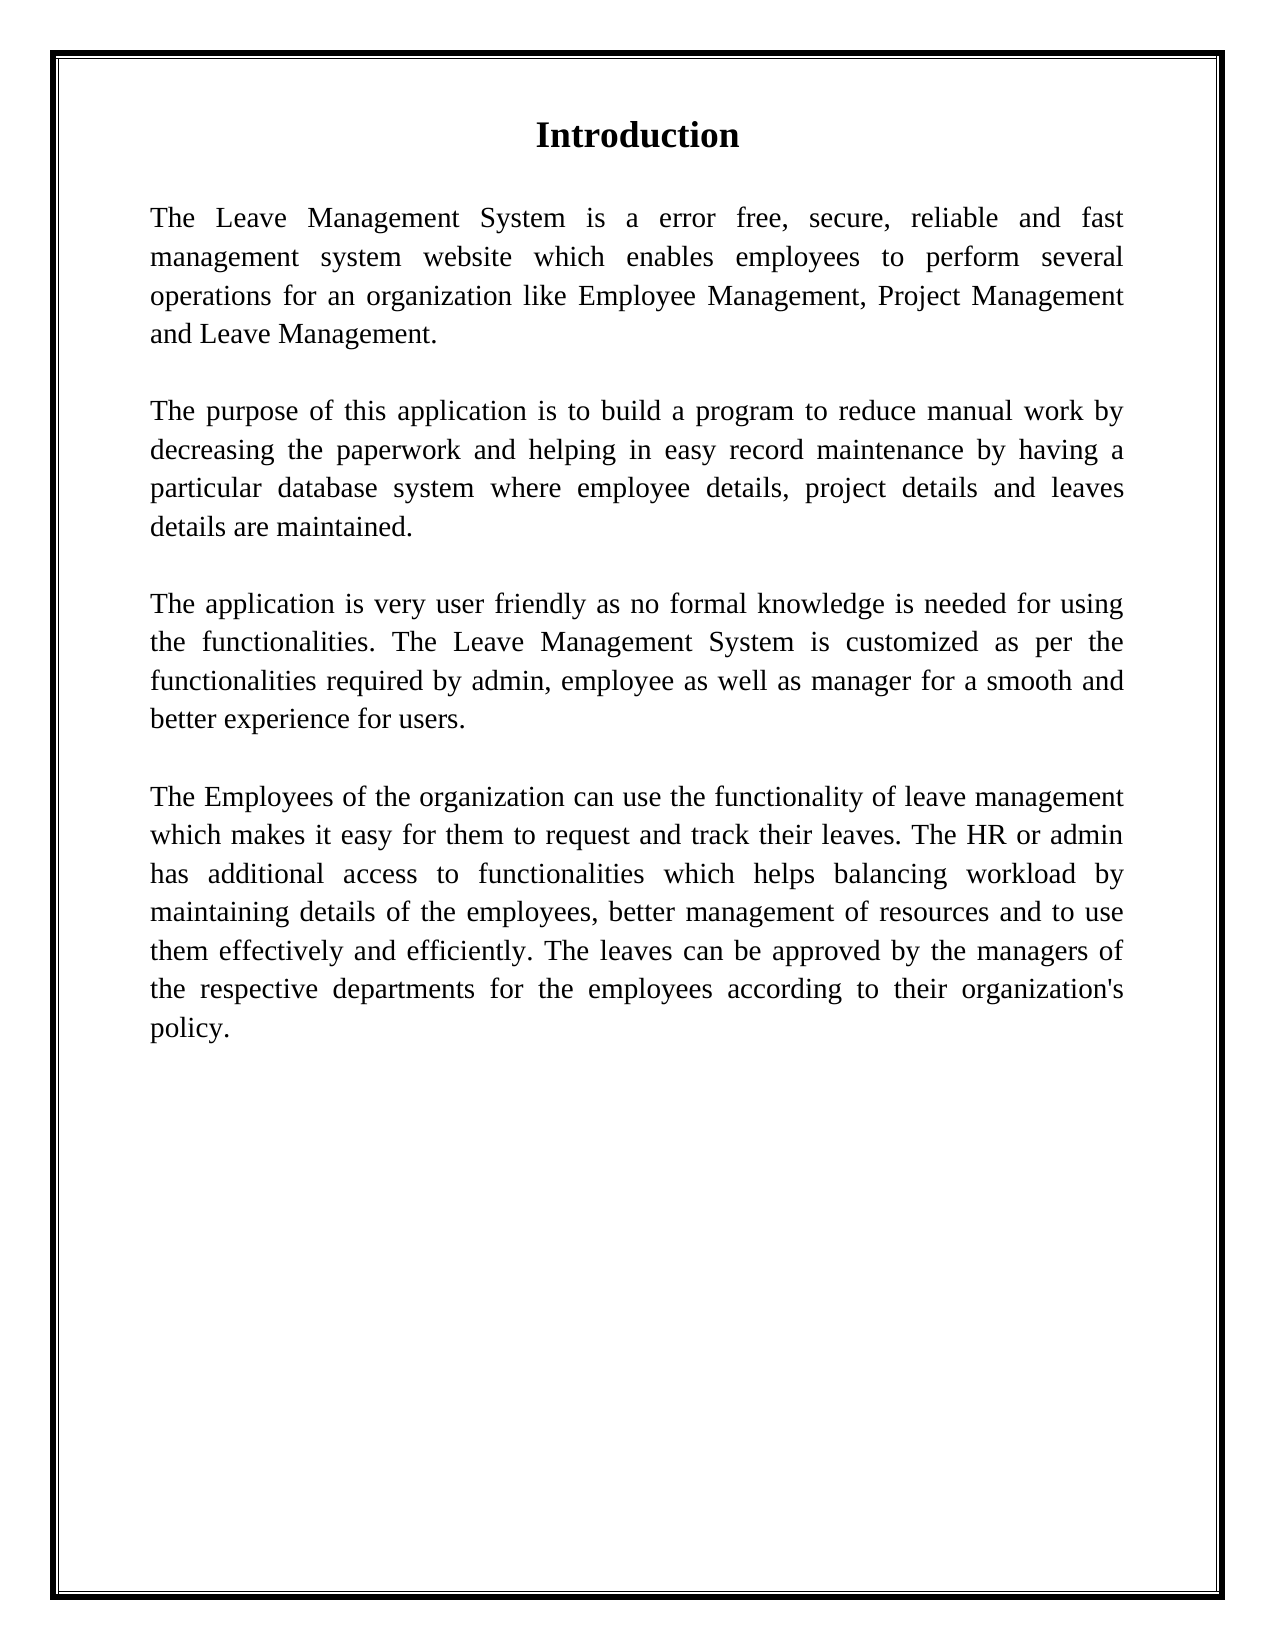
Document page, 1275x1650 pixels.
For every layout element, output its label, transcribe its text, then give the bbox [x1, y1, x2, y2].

text Introduction [150, 112, 1125, 156]
text The Employees of the organization can use the functionality of leave management which makes it easy for them to request and track their leaves. The HR or admin has additional access to functionalities which helps balancing workload by maintaining details of the employees, better management of resources and to use them effectively and efficiently. The leaves can be approved by the managers of the respective departments for the employees according to their organization's policy. [150, 779, 1125, 1043]
text The purpose of this application is to build a program to reduce manual work by decreasing the paperwork and helping in easy record maintenance by having a particular database system where employee details, project details and leaves details are maintained. [150, 393, 1125, 542]
text The Leave Management System is a error free, secure, reliable and fast management system website which enables employees to perform several operations for an organization like Employee Management, Project Management and Leave Management. [150, 201, 1125, 350]
text The application is very user friendly as no formal knowledge is needed for using the functionalities. The Leave Management System is customized as per the functionalities required by admin, employee as well as manager for a smooth and better experience for users. [150, 586, 1125, 735]
